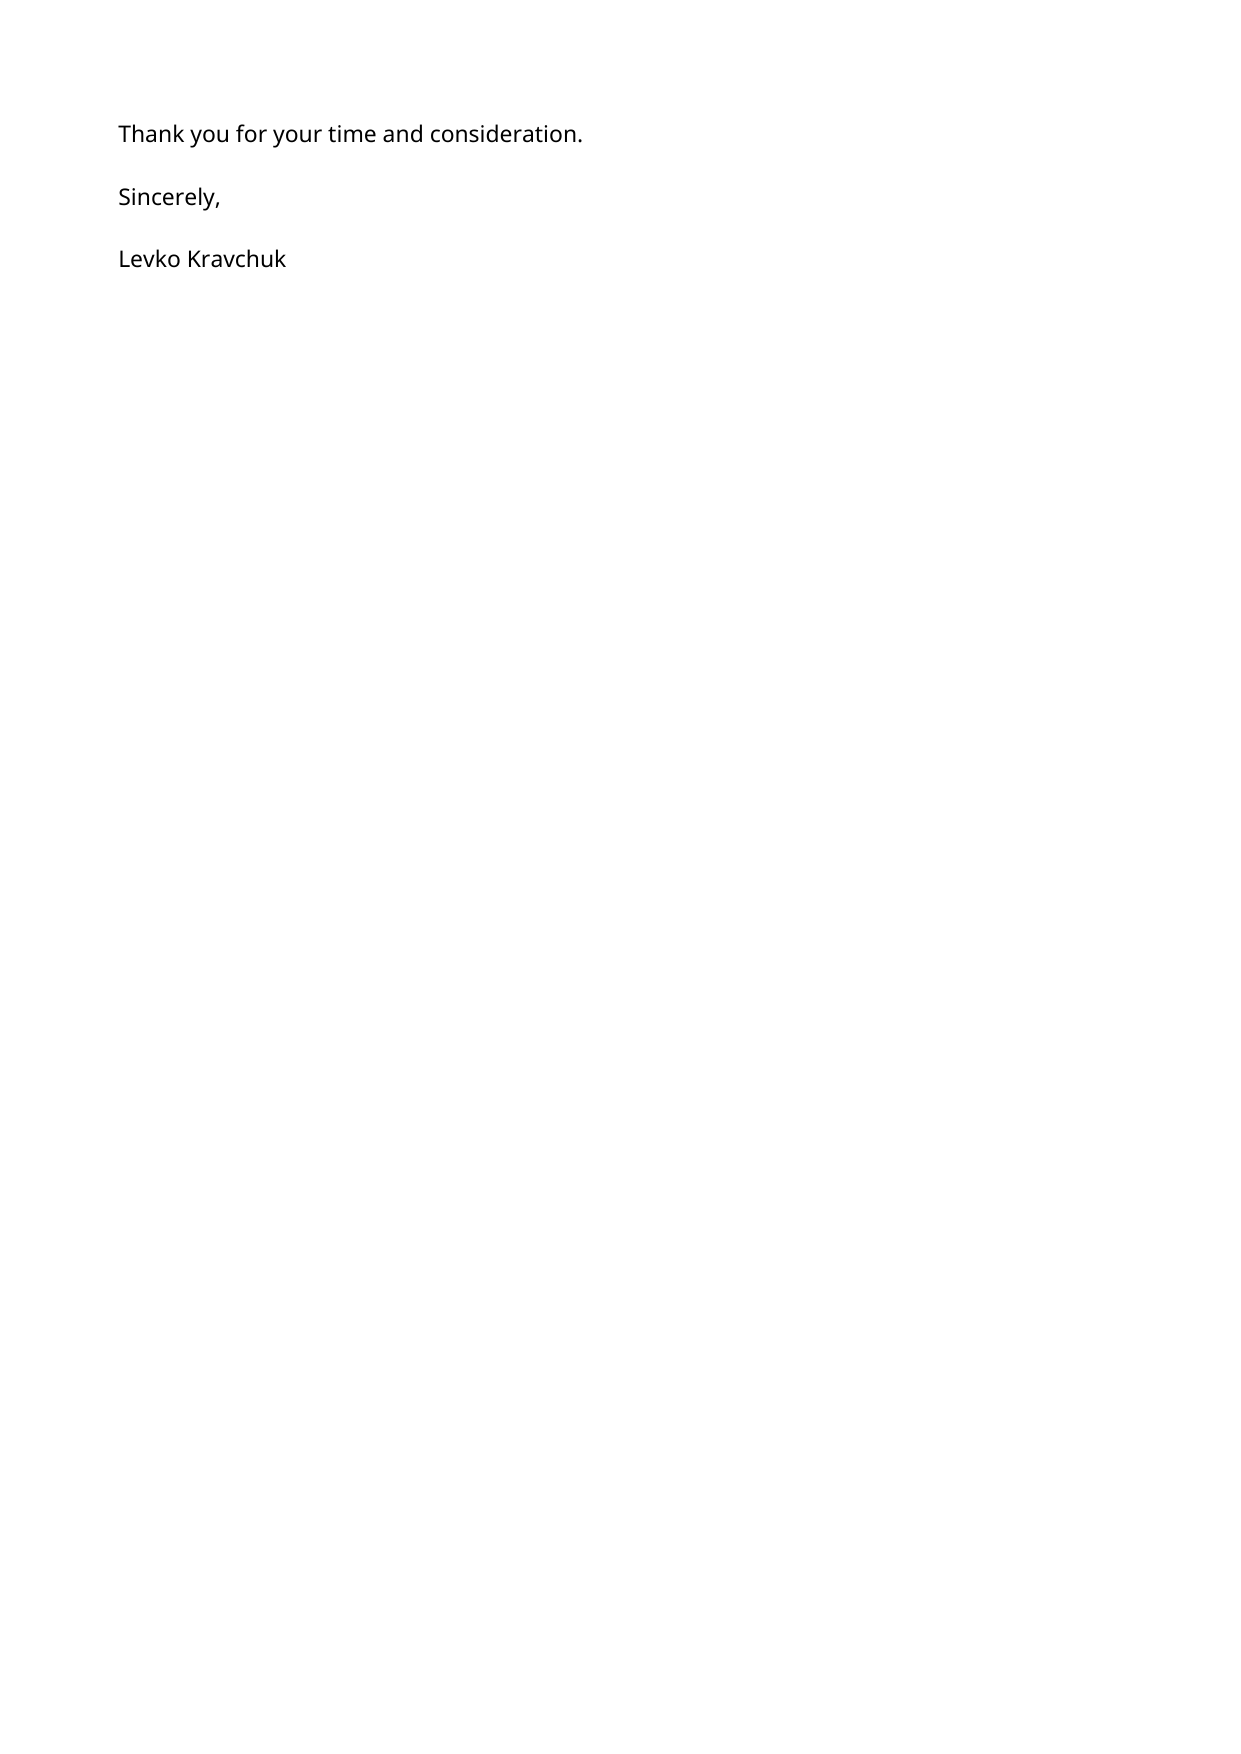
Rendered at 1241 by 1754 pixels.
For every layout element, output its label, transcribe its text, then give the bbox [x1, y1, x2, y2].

text Thank you for your time and consideration. [118, 118, 1122, 149]
text Levko Kravchuk [118, 243, 1122, 274]
text Sincerely, [118, 181, 1122, 212]
